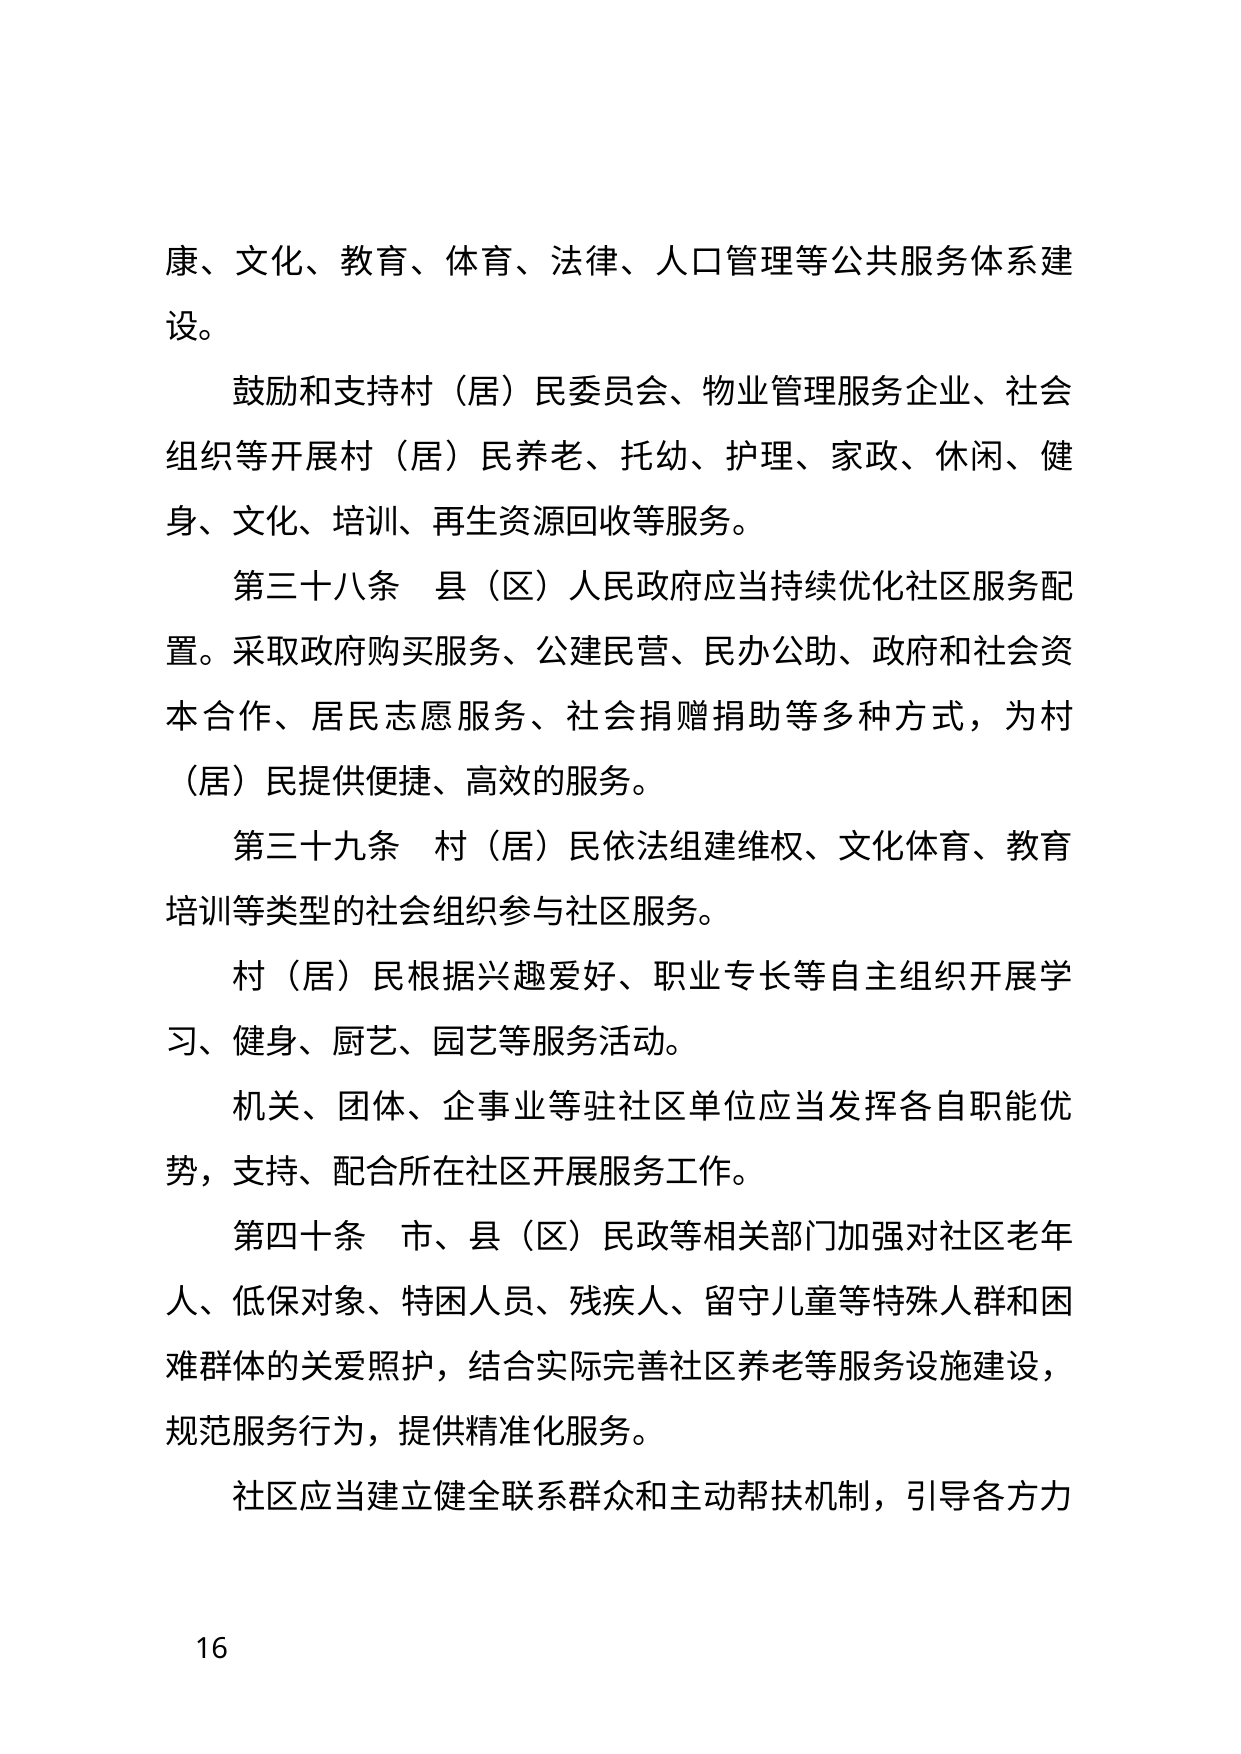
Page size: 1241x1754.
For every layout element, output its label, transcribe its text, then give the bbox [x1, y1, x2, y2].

text 村（居）民根据兴趣爱好、职业专长等自主组织开展学习、健身、厨艺、园艺等服务活动。 [165, 942, 1075, 1072]
text 第三十八条 县（区）人民政府应当持续优化社区服务配置。采取政府购买服务、公建民营、民办公助、政府和社会资本合作、居民志愿服务、社会捐赠捐助等多种方式，为村（居）民提供便捷、高效的服务。 [165, 552, 1075, 812]
text 第四十条 市、县（区）民政等相关部门加强对社区老年人、低保对象、特困人员、残疾人、留守儿童等特殊人群和困难群体的关爱照护，结合实际完善社区养老等服务设施建设，规范服务行为，提供精准化服务。 [165, 1202, 1075, 1462]
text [165, 1462, 1075, 1527]
text 第三十九条 村（居）民依法组建维权、文化体育、教育培训等类型的社会组织参与社区服务。 [165, 812, 1075, 942]
text 鼓励和支持村（居）民委员会、物业管理服务企业、社会组织等开展村（居）民养老、托幼、护理、家政、休闲、健身、文化、培训、再生资源回收等服务。 [165, 357, 1075, 552]
text 机关、团体、企事业等驻社区单位应当发挥各自职能优势，支持、配合所在社区开展服务工作。 [165, 1072, 1075, 1202]
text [165, 227, 1075, 357]
